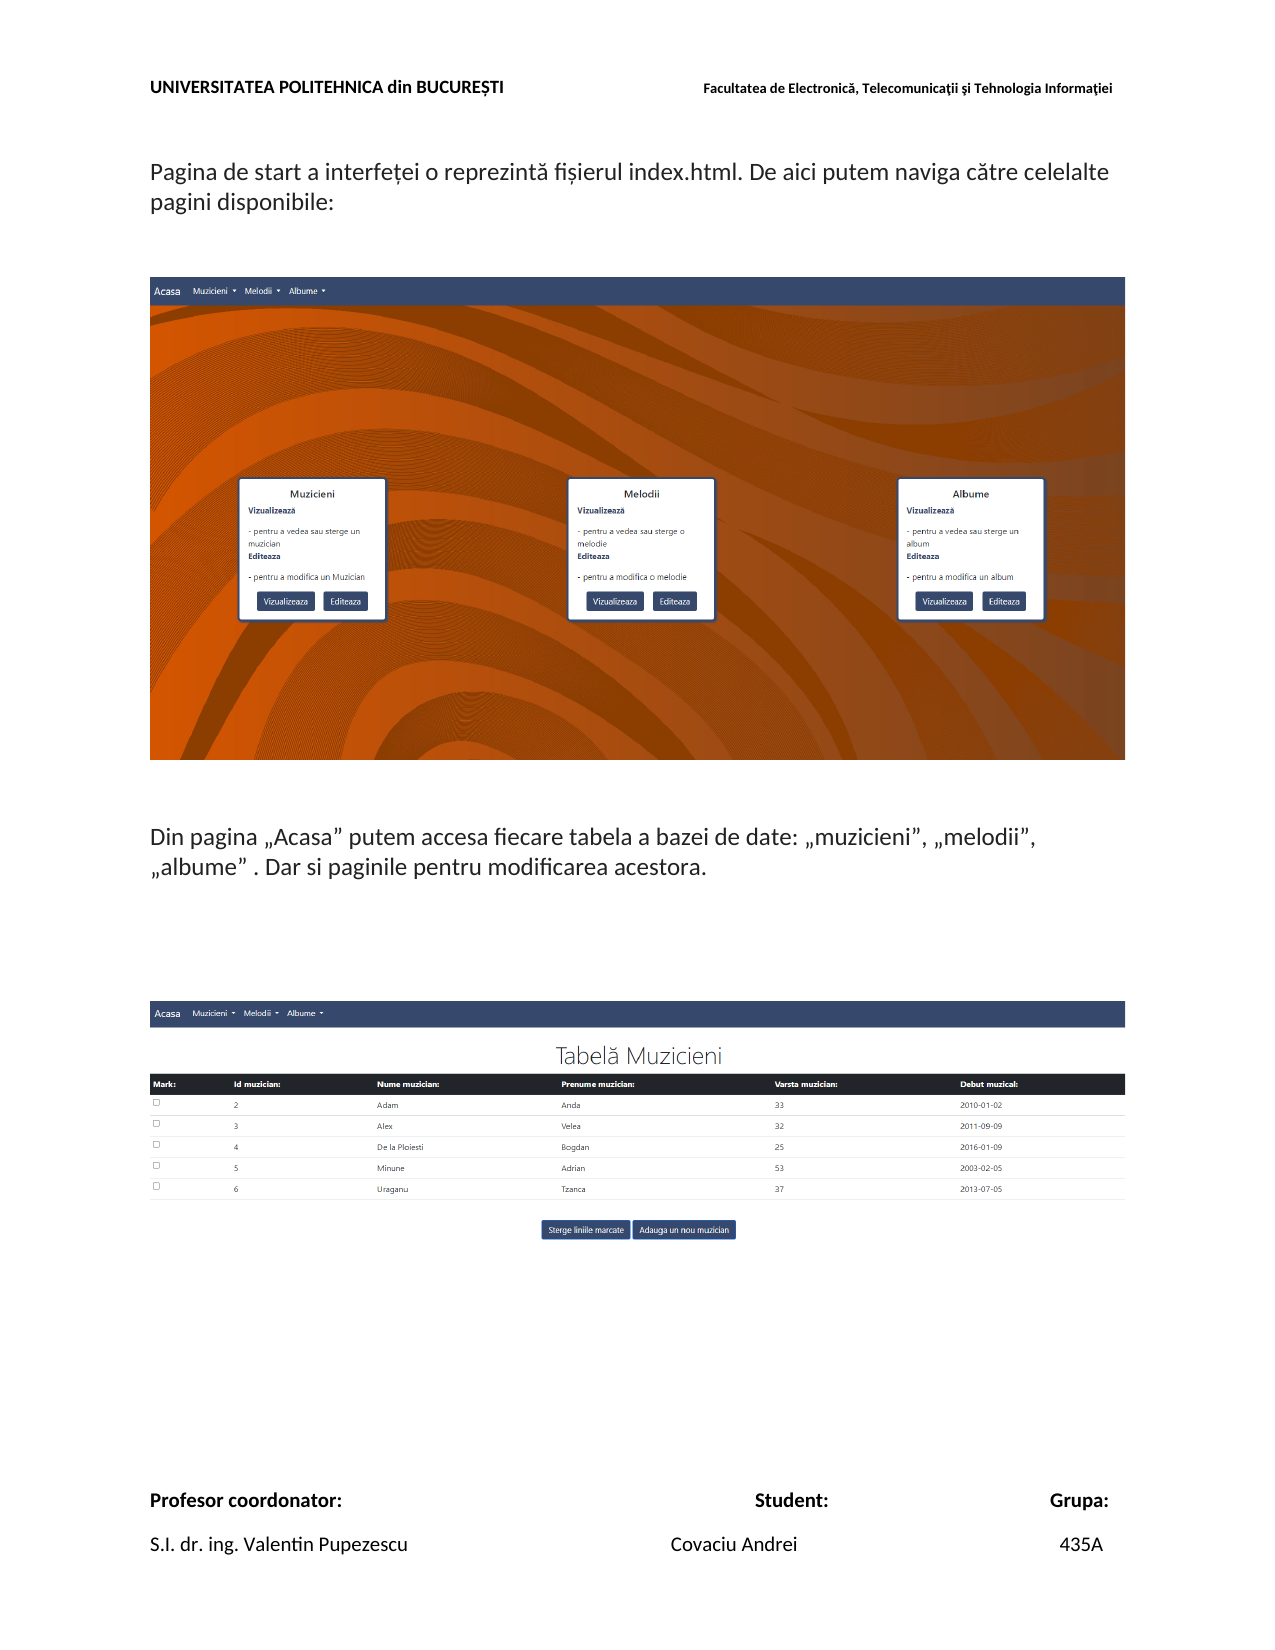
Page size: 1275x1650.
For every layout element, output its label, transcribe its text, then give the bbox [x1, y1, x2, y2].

text Pagina de start a interfeței o reprezintă fișierul index.html. De aici putem naviga către celelalte pagini disponibile: [150, 156, 1125, 217]
picture [150, 277, 1125, 760]
picture [150, 1001, 1125, 1413]
text Din pagina „Acasa” putem accesa fiecare tabela a bazei de date: „muzicieni”, „melodii”, „albume” . Dar si paginile pentru modificarea acestora. [150, 821, 1125, 882]
